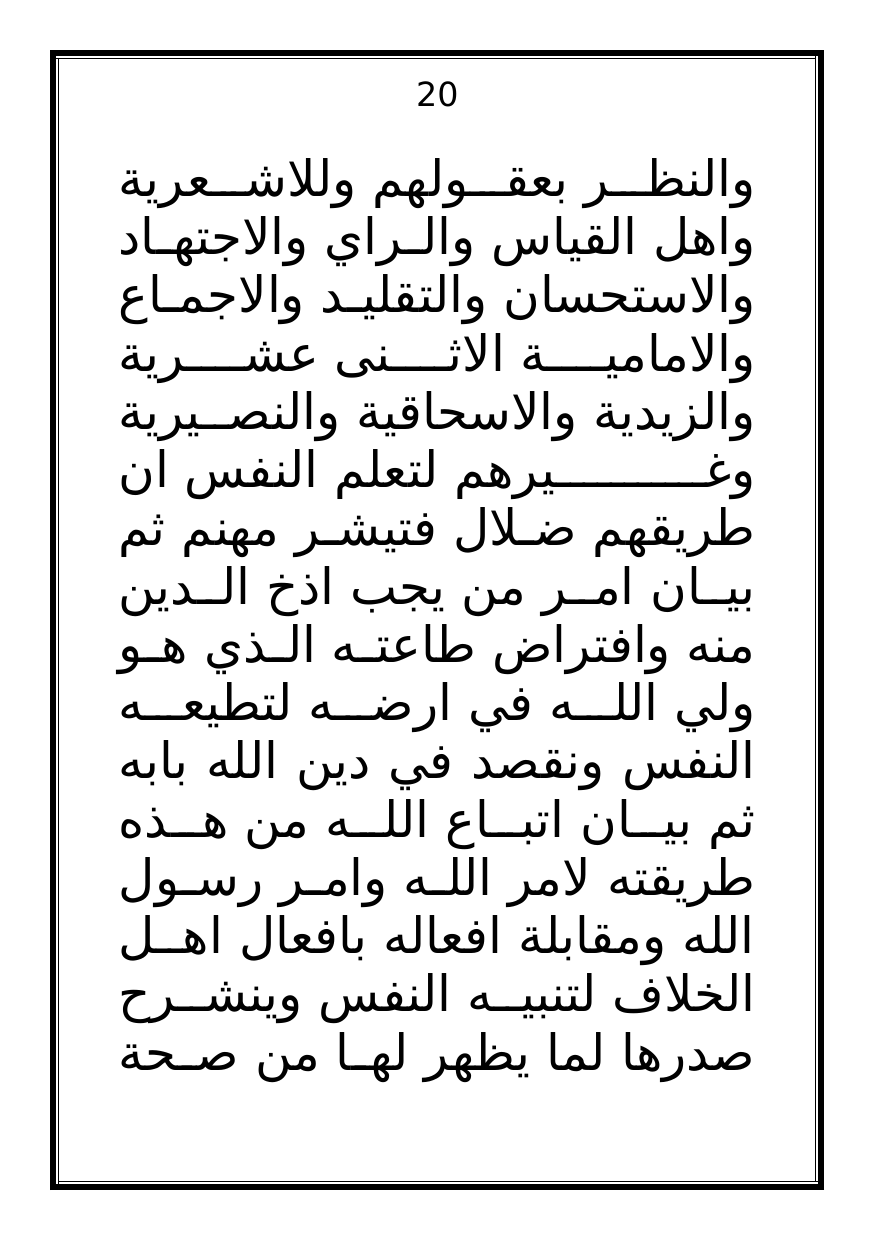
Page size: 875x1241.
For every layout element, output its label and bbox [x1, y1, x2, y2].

text [118, 150, 756, 1082]
